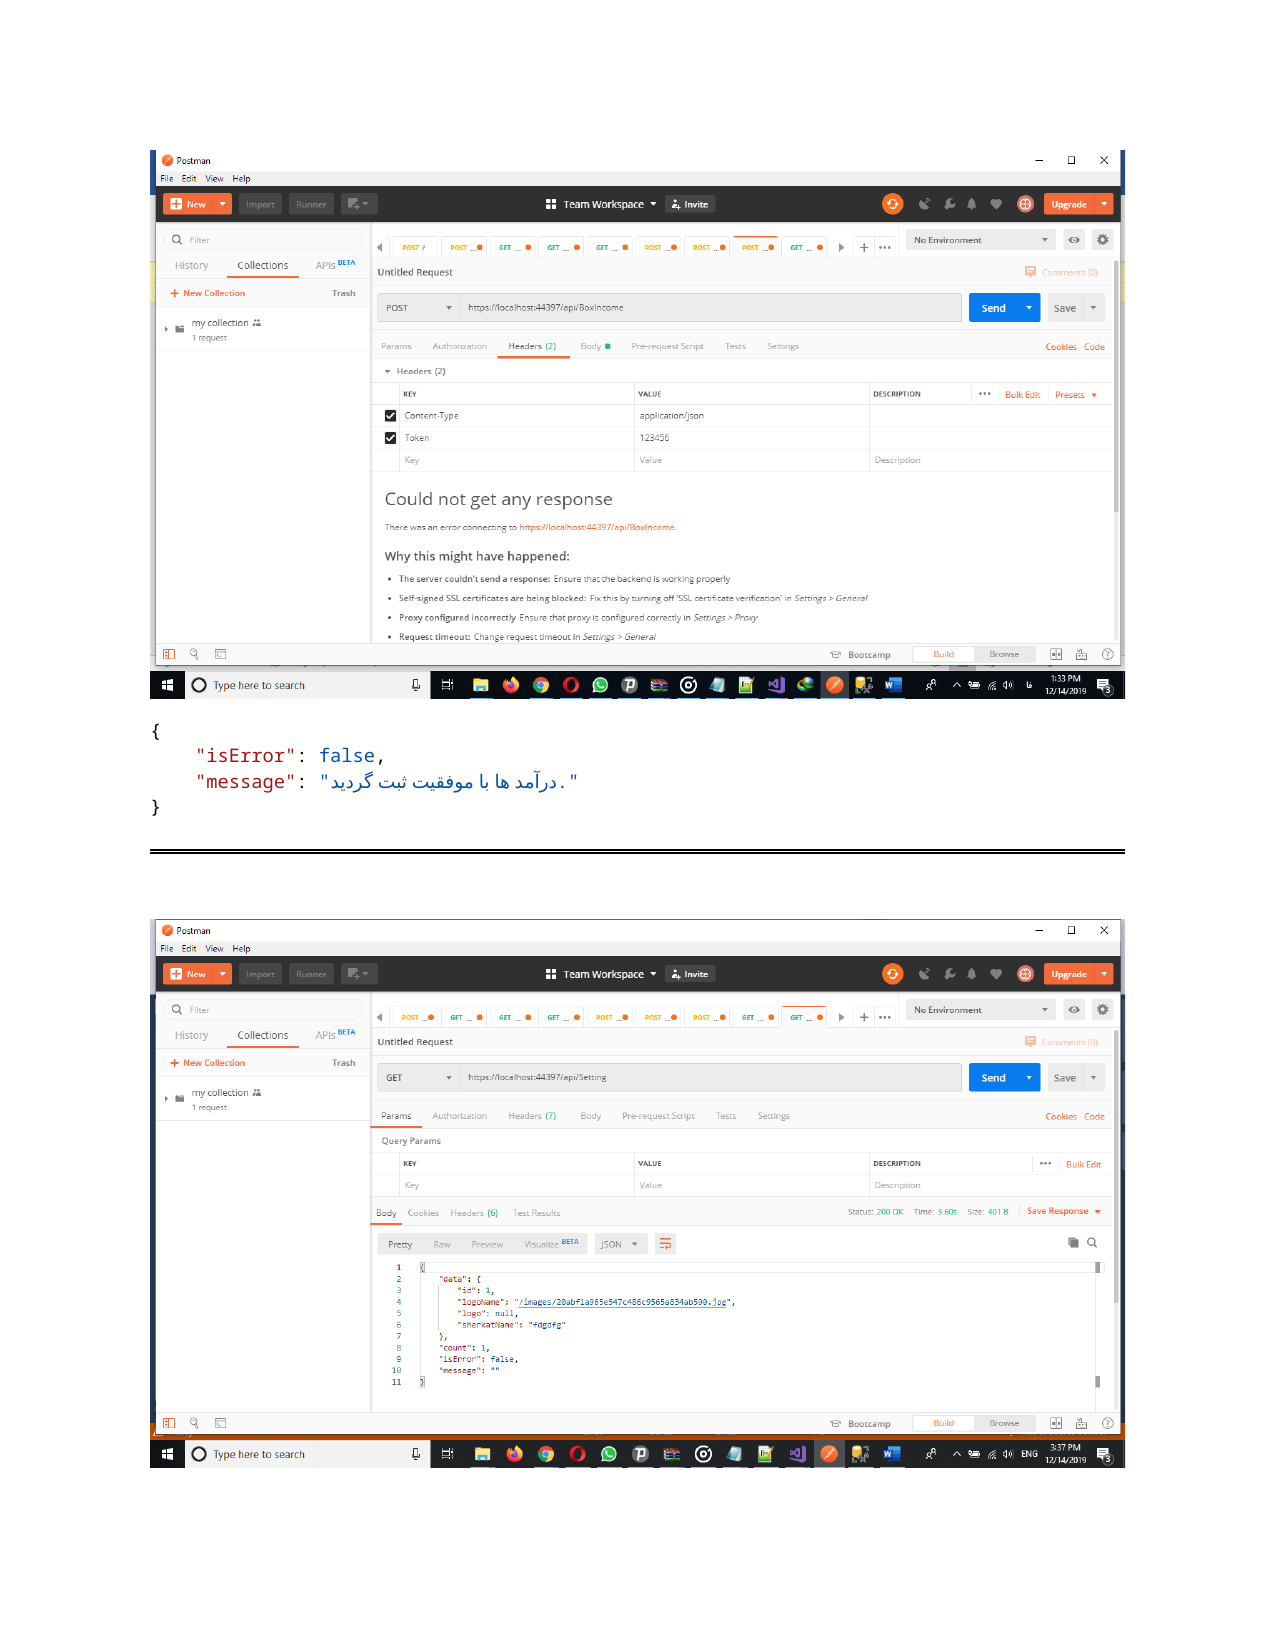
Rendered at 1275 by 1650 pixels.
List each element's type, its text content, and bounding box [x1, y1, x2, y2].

text "message": "درآمد ها با موفقیت ثبت گردید." [150, 768, 1125, 793]
text "isError": false, [150, 742, 1125, 768]
picture [150, 919, 1125, 1468]
picture [150, 150, 1125, 699]
text { [150, 717, 1125, 742]
text } [150, 793, 1125, 819]
